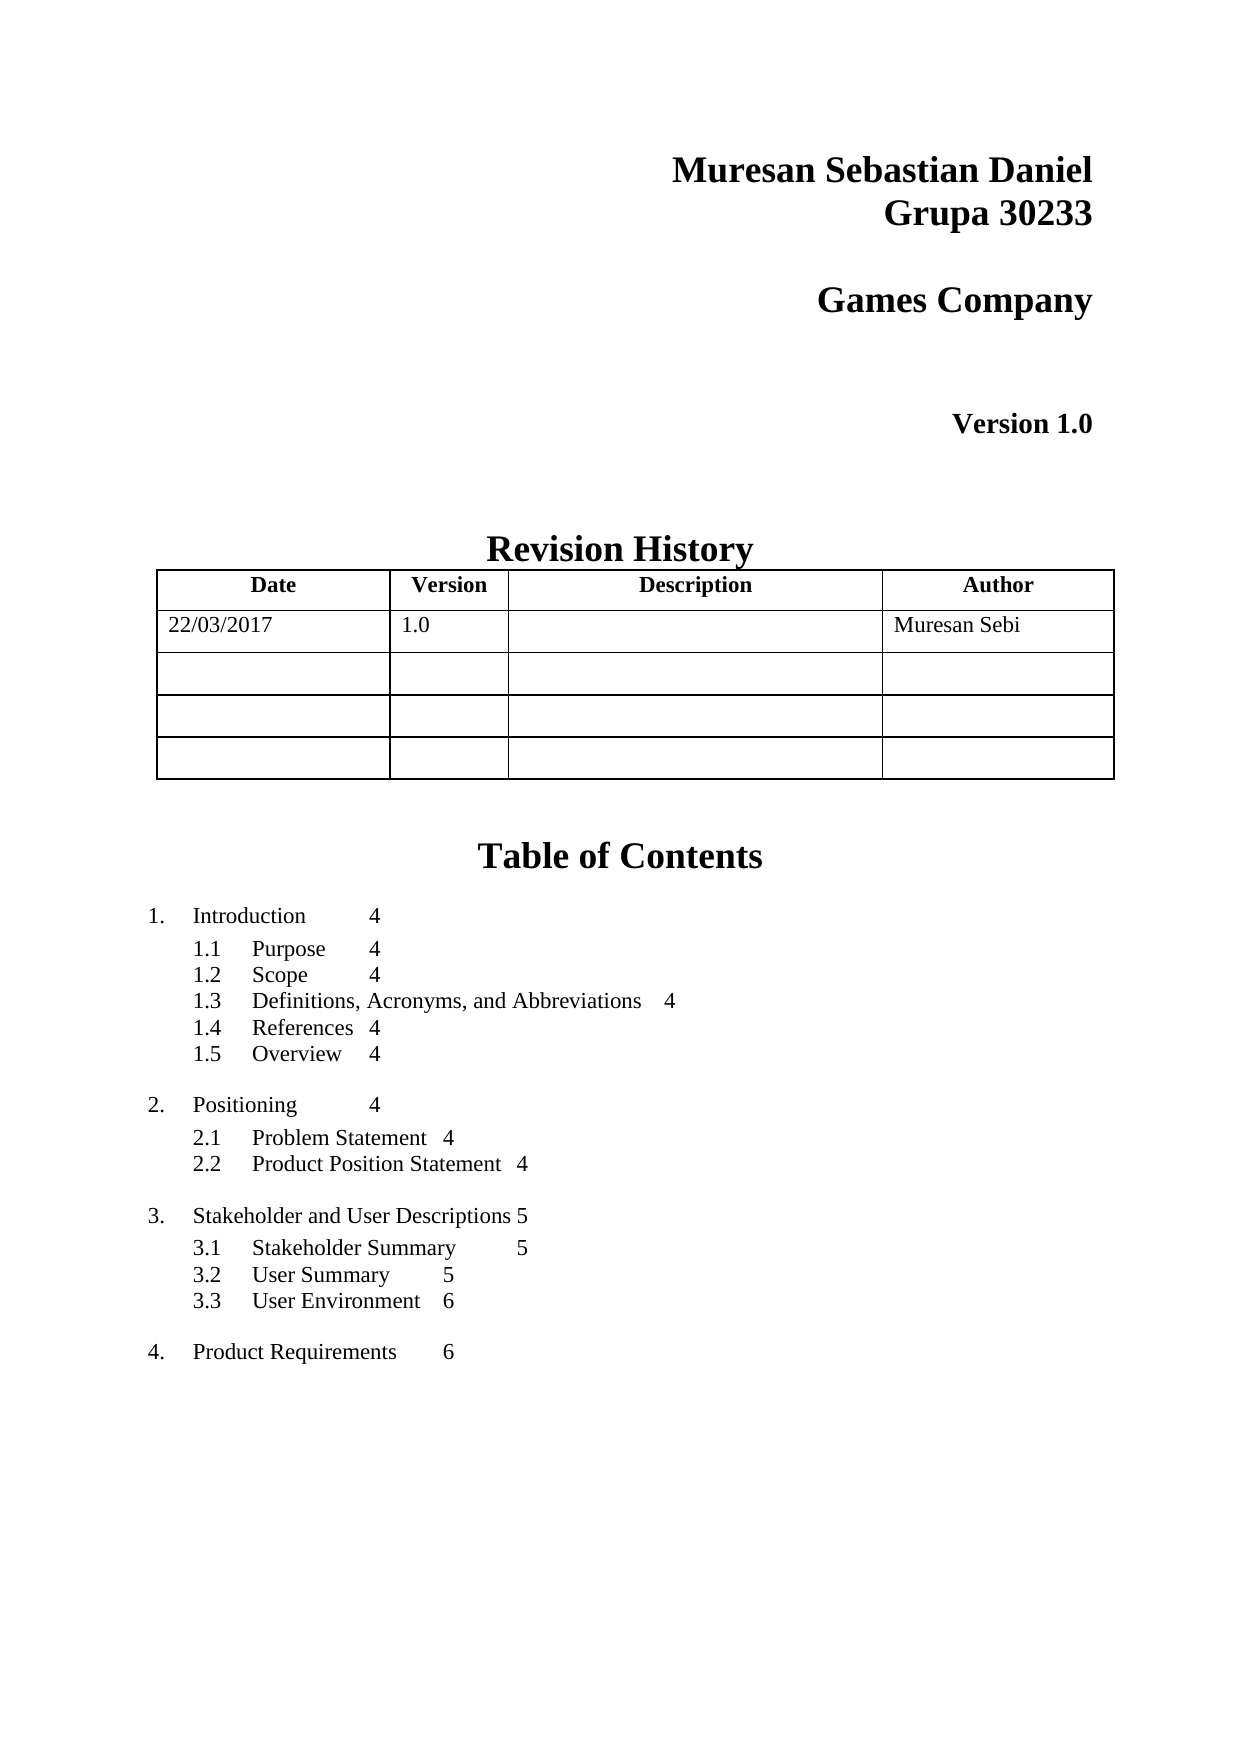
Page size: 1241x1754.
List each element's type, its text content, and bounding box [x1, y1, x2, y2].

table_cell [883, 696, 1113, 736]
table_cell [509, 738, 882, 778]
table_header Description [509, 571, 882, 610]
text 1.5 Overview 4 [193, 1040, 1018, 1066]
table_cell [509, 653, 882, 694]
text 2. Positioning 4 [148, 1091, 1018, 1118]
text 1.2 Scope 4 [193, 961, 1018, 987]
text 3.3 User Environment 6 [193, 1287, 1018, 1313]
table_cell 1.0 [391, 611, 508, 652]
text 1.3 Definitions, Acronyms, and Abbreviations 4 [193, 987, 1018, 1014]
text 1. Introduction 4 [148, 902, 1018, 928]
table_cell 22/03/2017 [158, 611, 389, 652]
table_cell [509, 611, 882, 652]
table_header Author [883, 571, 1113, 610]
table_cell [391, 738, 508, 778]
text 3. Stakeholder and User Descriptions 5 [148, 1202, 1018, 1228]
table_header Version [391, 571, 508, 610]
text Table of Contents [148, 834, 1093, 877]
text 1.1 Purpose 4 [193, 935, 1018, 961]
text Games Company [148, 277, 1093, 320]
table_cell [158, 696, 389, 736]
table_header Date [158, 571, 389, 610]
table_cell [158, 653, 389, 694]
table_cell [158, 738, 389, 778]
table_cell [391, 653, 508, 694]
text 2.2 Product Position Statement 4 [193, 1150, 1018, 1177]
table_cell [883, 738, 1113, 778]
text 3.2 User Summary 5 [193, 1261, 1018, 1287]
text Revision History [148, 526, 1093, 569]
text Muresan Sebastian Daniel [148, 148, 1093, 191]
table_cell Muresan Sebi [883, 611, 1113, 652]
text 4. Product Requirements 6 [148, 1338, 1018, 1365]
text 3.1 Stakeholder Summary 5 [193, 1234, 1018, 1261]
table_cell [509, 696, 882, 736]
text 1.4 References 4 [193, 1014, 1018, 1040]
table_cell [883, 653, 1113, 694]
table_cell [391, 696, 508, 736]
text 2.1 Problem Statement 4 [193, 1124, 1018, 1150]
text Grupa 30233 [148, 191, 1093, 234]
text Version 1.0 [148, 406, 1093, 440]
